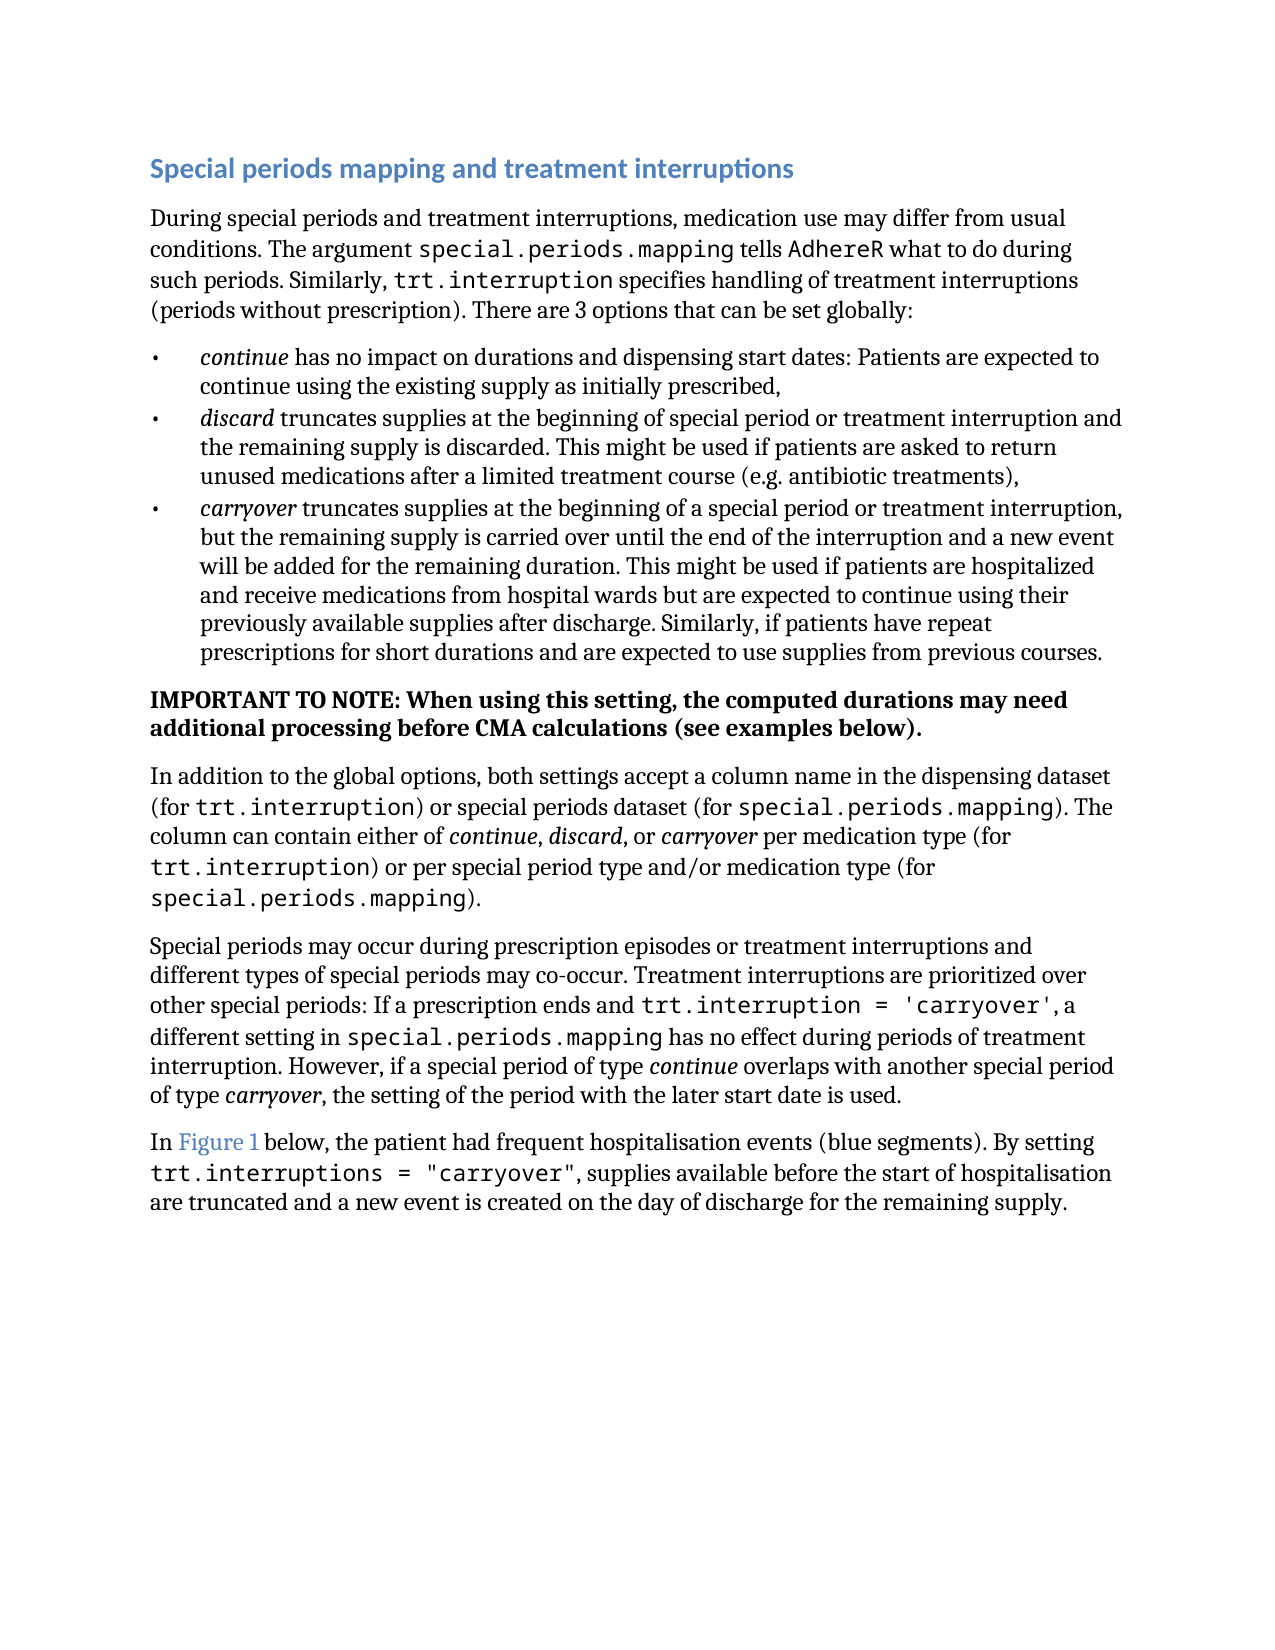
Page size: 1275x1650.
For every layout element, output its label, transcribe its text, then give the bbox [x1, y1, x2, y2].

text Special periods may occur during prescription episodes or treatment interruptions and different types of special periods may co-occur. Treatment interruptions are prioritized over other special periods: If a prescription ends and trt.interruption = 'carryover', a different setting in special.periods.mapping has no effect during periods of treatment interruption. However, if a special period of type continue overlaps with another special period of type carryover, the setting of the period with the later start date is used. [150, 932, 1125, 1109]
text IMPORTANT TO NOTE: When using this setting, the computed durations may need additional processing before CMA calculations (see examples below). [150, 686, 1125, 743]
list continue has no impact on durations and dispensing start dates: Patients are expected to continue using the existing supply as initially prescribed, [150, 343, 1125, 401]
text In Figure 1 below, the patient had frequent hospitalisation events (blue segments). By setting trt.interruptions = "carryover", supplies available before the start of hospitalisation are truncated and a new event is created on the day of discharge for the remaining supply. [150, 1128, 1125, 1217]
list carryover truncates supplies at the beginning of a special period or treatment interruption, but the remaining supply is carried over until the end of the interruption and a new event will be added for the remaining duration. This might be used if patients are hospitalized and receive medications from hospital wards but are expected to continue using their previously available supplies after discharge. Similarly, if patients have repeat prescriptions for short durations and are expected to use supplies from previous courses. [150, 494, 1125, 667]
list discard truncates supplies at the beginning of special period or treatment interruption and the remaining supply is discarded. This might be used if patients are asked to return unused medications after a limited treatment course (e.g. antibiotic treatments), [150, 404, 1125, 491]
subtitle Special periods mapping and treatment interruptions [150, 150, 1125, 186]
text In addition to the global options, both settings accept a column name in the dispensing dataset (for trt.interruption) or special periods dataset (for special.periods.mapping). The column can contain either of continue, discard, or carryover per medication type (for trt.interruption) or per special period type and/or medication type (for special.periods.mapping). [150, 762, 1125, 913]
